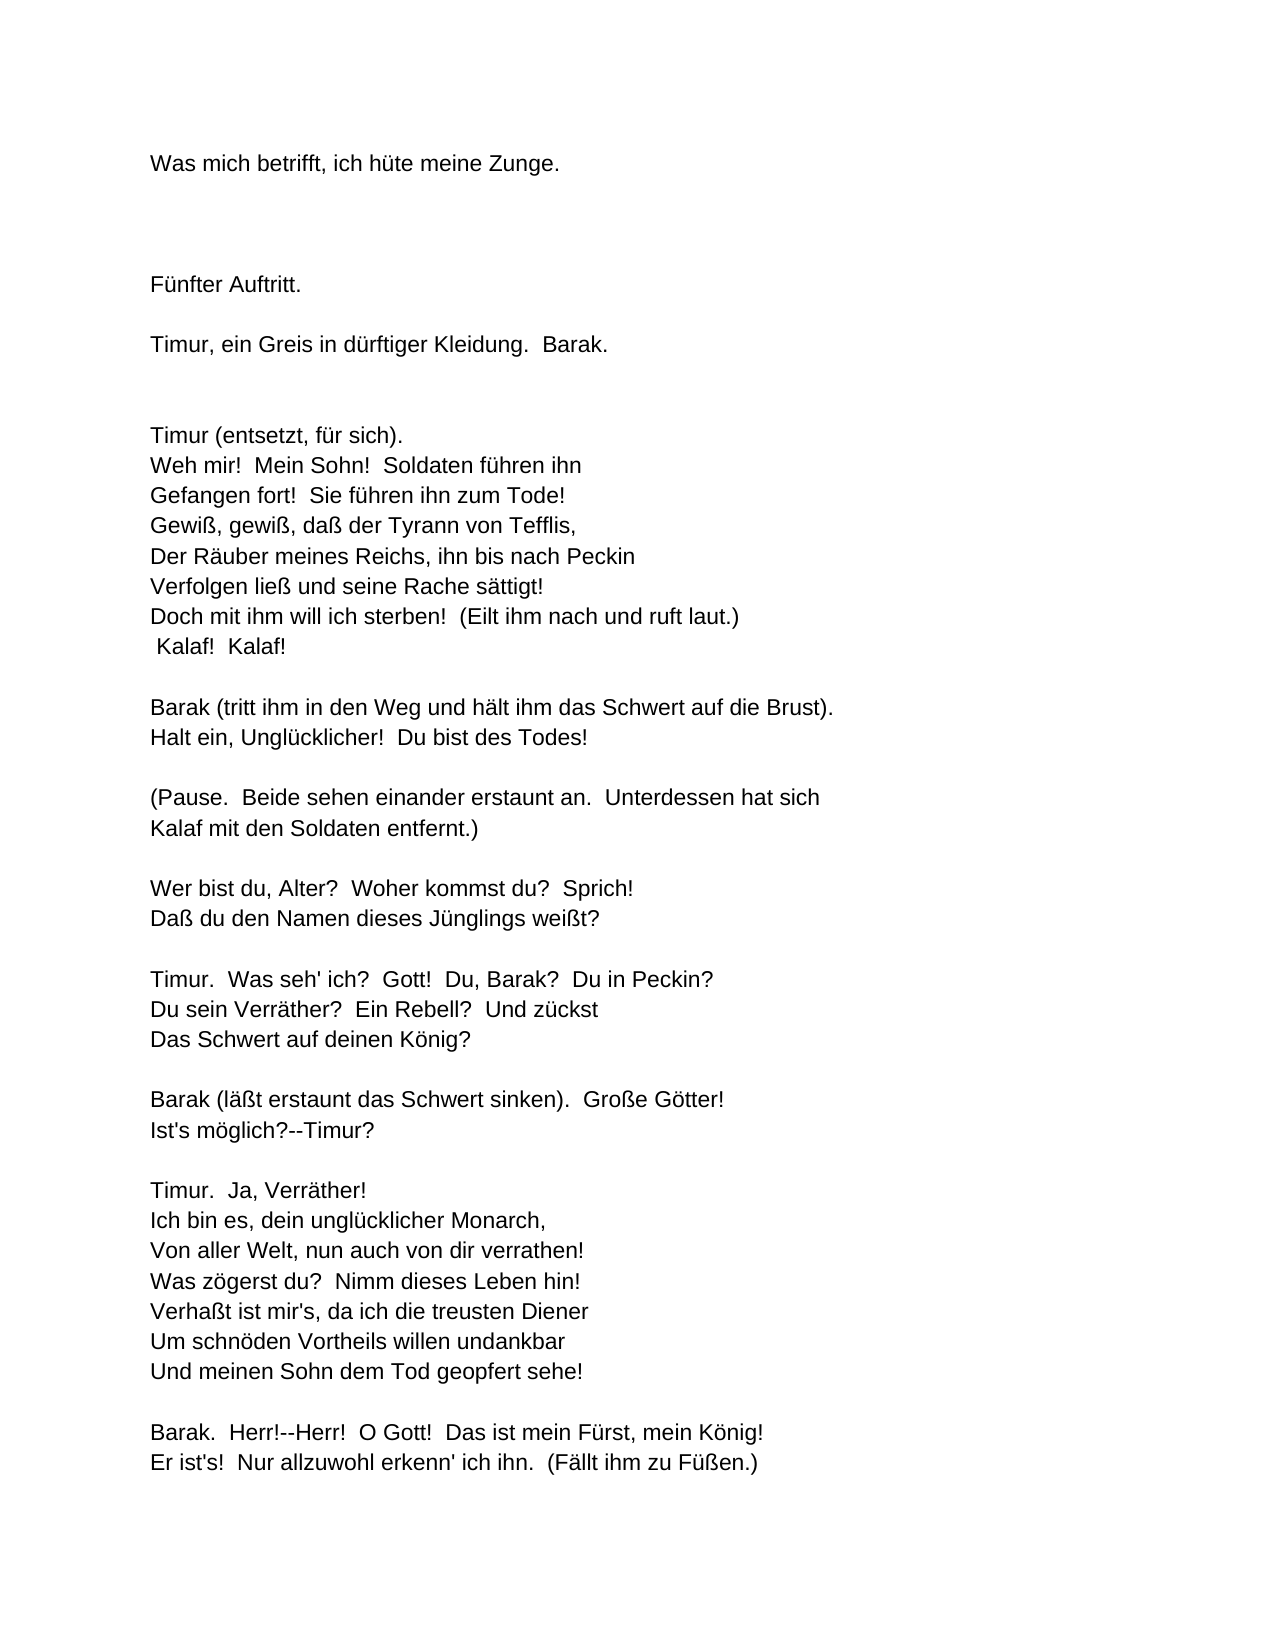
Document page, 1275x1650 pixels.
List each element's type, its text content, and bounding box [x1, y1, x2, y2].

text Halt ein, Unglücklicher! Du bist des Todes! [150, 724, 1125, 750]
text Der Räuber meines Reichs, ihn bis nach Peckin [150, 543, 1125, 569]
text Gewiß, gewiß, daß der Tyrann von Tefflis, [150, 512, 1125, 539]
text Timur (entsetzt, für sich). [150, 422, 1125, 448]
text Fünfter Auftritt. [150, 271, 1125, 297]
text Timur. Ja, Verräther! [150, 1177, 1125, 1203]
text Er ist's! Nur allzuwohl erkenn' ich ihn. (Fällt ihm zu Füßen.) [150, 1449, 1125, 1475]
text Das Schwert auf deinen König? [150, 1026, 1125, 1052]
text Daß du den Namen dieses Jünglings weißt? [150, 905, 1125, 932]
text (Pause. Beide sehen einander erstaunt an. Unterdessen hat sich [150, 784, 1125, 811]
text Du sein Verräther? Ein Rebell? Und zückst [150, 996, 1125, 1022]
text Verfolgen ließ und seine Rache sättigt! [150, 573, 1125, 599]
text Timur, ein Greis in dürftiger Kleidung. Barak. [150, 331, 1125, 358]
text Ist's möglich?--Timur? [150, 1117, 1125, 1143]
text Ich bin es, dein unglücklicher Monarch, [150, 1207, 1125, 1234]
text Doch mit ihm will ich sterben! (Eilt ihm nach und ruft laut.) [150, 603, 1125, 629]
text Und meinen Sohn dem Tod geopfert sehe! [150, 1358, 1125, 1385]
text Timur. Was seh' ich? Gott! Du, Barak? Du in Peckin? [150, 966, 1125, 992]
text Was zögerst du? Nimm dieses Leben hin! [150, 1268, 1125, 1294]
text Wer bist du, Alter? Woher kommst du? Sprich! [150, 875, 1125, 901]
text Kalaf mit den Soldaten entfernt.) [150, 814, 1125, 841]
text Barak (tritt ihm in den Weg und hält ihm das Schwert auf die Brust). [150, 694, 1125, 720]
text Von aller Welt, nun auch von dir verrathen! [150, 1237, 1125, 1264]
text Weh mir! Mein Sohn! Soldaten führen ihn [150, 452, 1125, 478]
text Barak (läßt erstaunt das Schwert sinken). Große Götter! [150, 1086, 1125, 1113]
text Barak. Herr!--Herr! O Gott! Das ist mein Fürst, mein König! [150, 1419, 1125, 1445]
text Verhaßt ist mir's, da ich die treusten Diener [150, 1298, 1125, 1324]
text Um schnöden Vortheils willen undankbar [150, 1328, 1125, 1354]
text Gefangen fort! Sie führen ihn zum Tode! [150, 482, 1125, 509]
text Kalaf! Kalaf! [150, 633, 1125, 660]
text Was mich betrifft, ich hüte meine Zunge. [150, 150, 1125, 176]
